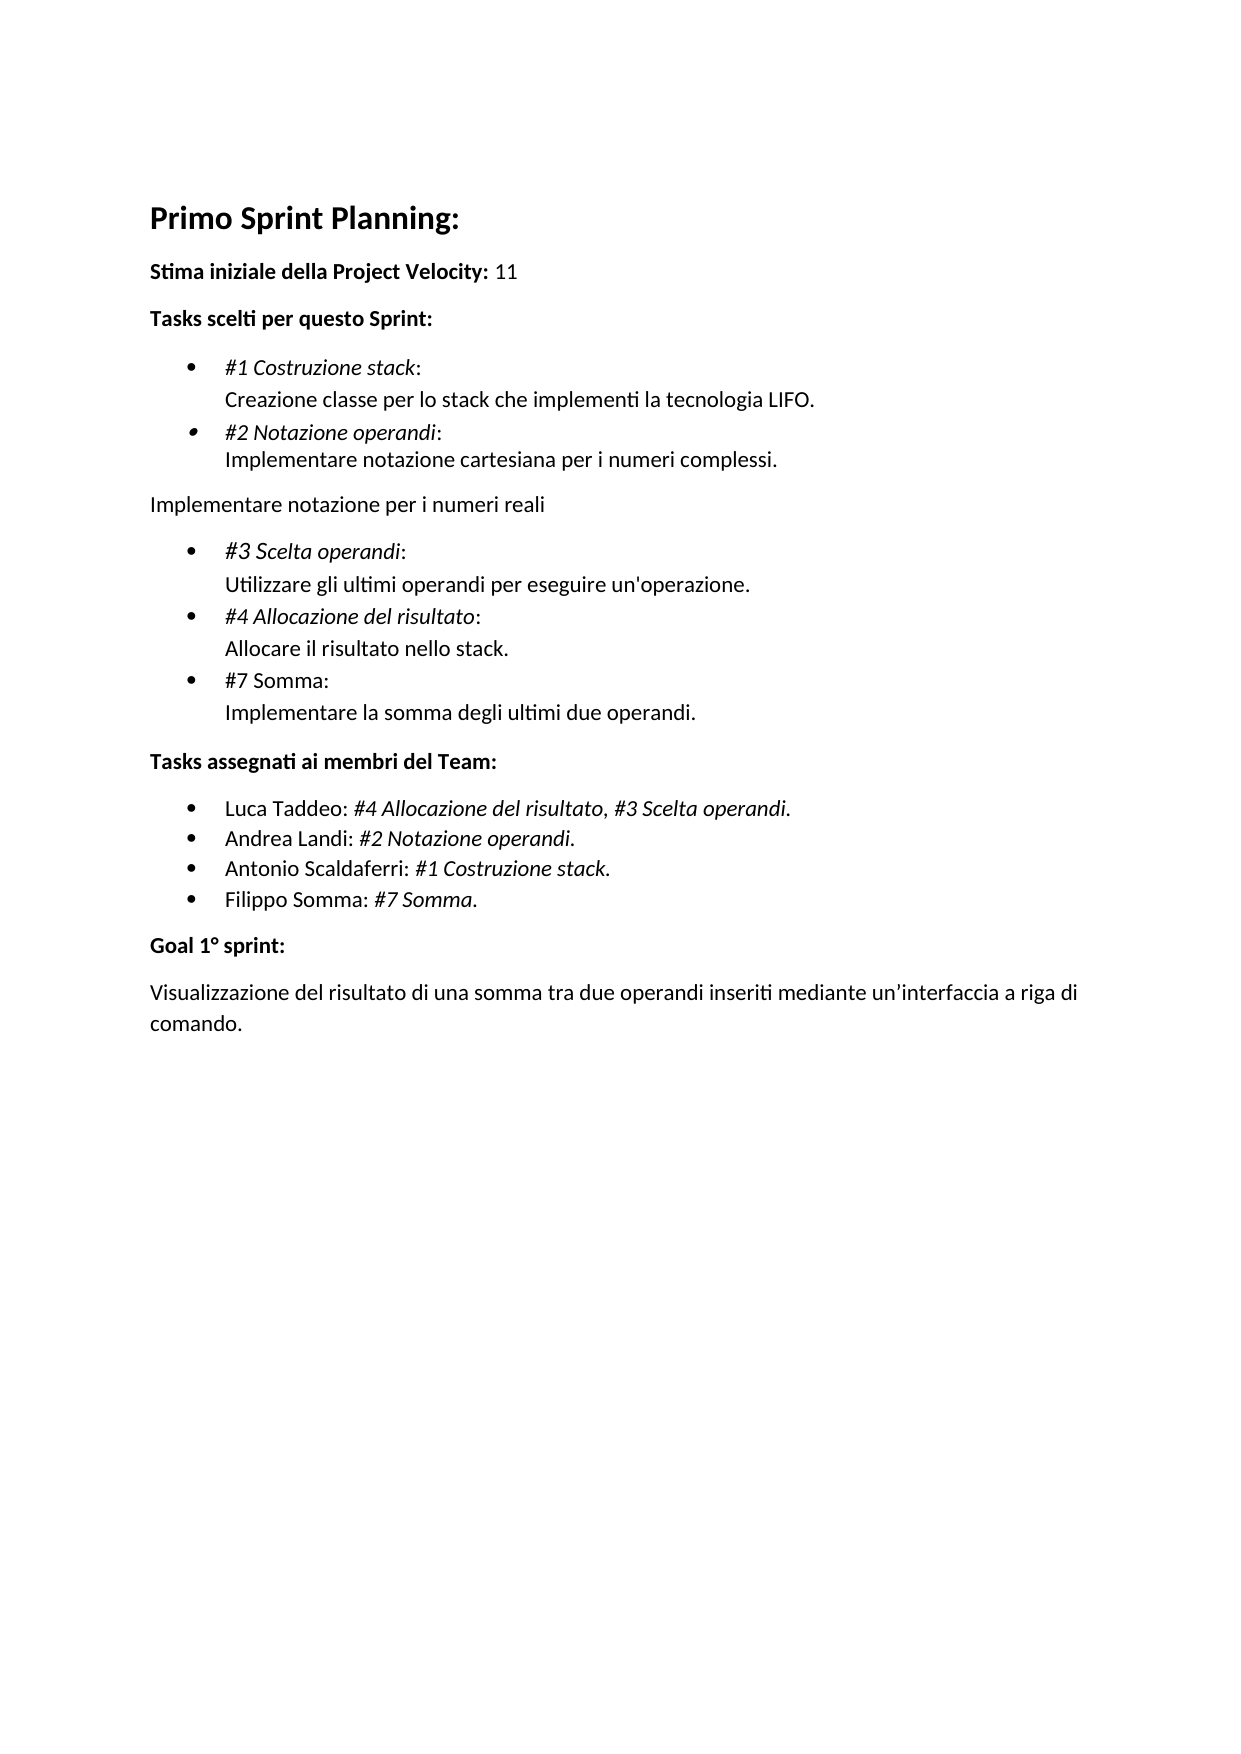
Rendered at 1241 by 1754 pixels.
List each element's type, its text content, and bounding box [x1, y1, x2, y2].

text Implementare notazione per i numeri reali [150, 490, 1090, 518]
list Andrea Landi: #2 Notazione operandi. [187, 824, 1090, 852]
list #1 Costruzione stack: Creazione classe per lo stack che implementi la tecnologia LIFO. [187, 353, 1090, 413]
list Luca Taddeo: #4 Allocazione del risultato, #3 Scelta operandi. [187, 794, 1090, 822]
list Antonio Scaldaferri: #1 Costruzione stack. [187, 854, 1090, 883]
list #2 Notazione operandi: Implementare notazione cartesiana per i numeri complessi. [187, 418, 1090, 474]
text Goal 1° sprint: [150, 932, 1090, 960]
text Primo Sprint Planning: [150, 197, 1090, 238]
text Tasks scelti per questo Sprint: [150, 304, 1090, 332]
list #3 Scelta operandi: Utilizzare gli ultimi operandi per eseguire un'operazione. [187, 535, 1090, 598]
list Filippo Somma: #7 Somma. [187, 885, 1090, 913]
list #4 Allocazione del risultato: Allocare il risultato nello stack. [187, 602, 1090, 662]
text Tasks assegnati ai membri del Team: [150, 747, 1090, 775]
list Implementare la somma degli ultimi due operandi. [225, 698, 1090, 726]
text Visualizzazione del risultato di una somma tra due operandi inseriti mediante un’interfaccia a riga di comando. [150, 978, 1090, 1037]
text Stima iniziale della Project Velocity: 11 [150, 257, 1090, 286]
list #7 Somma: [187, 666, 1090, 694]
